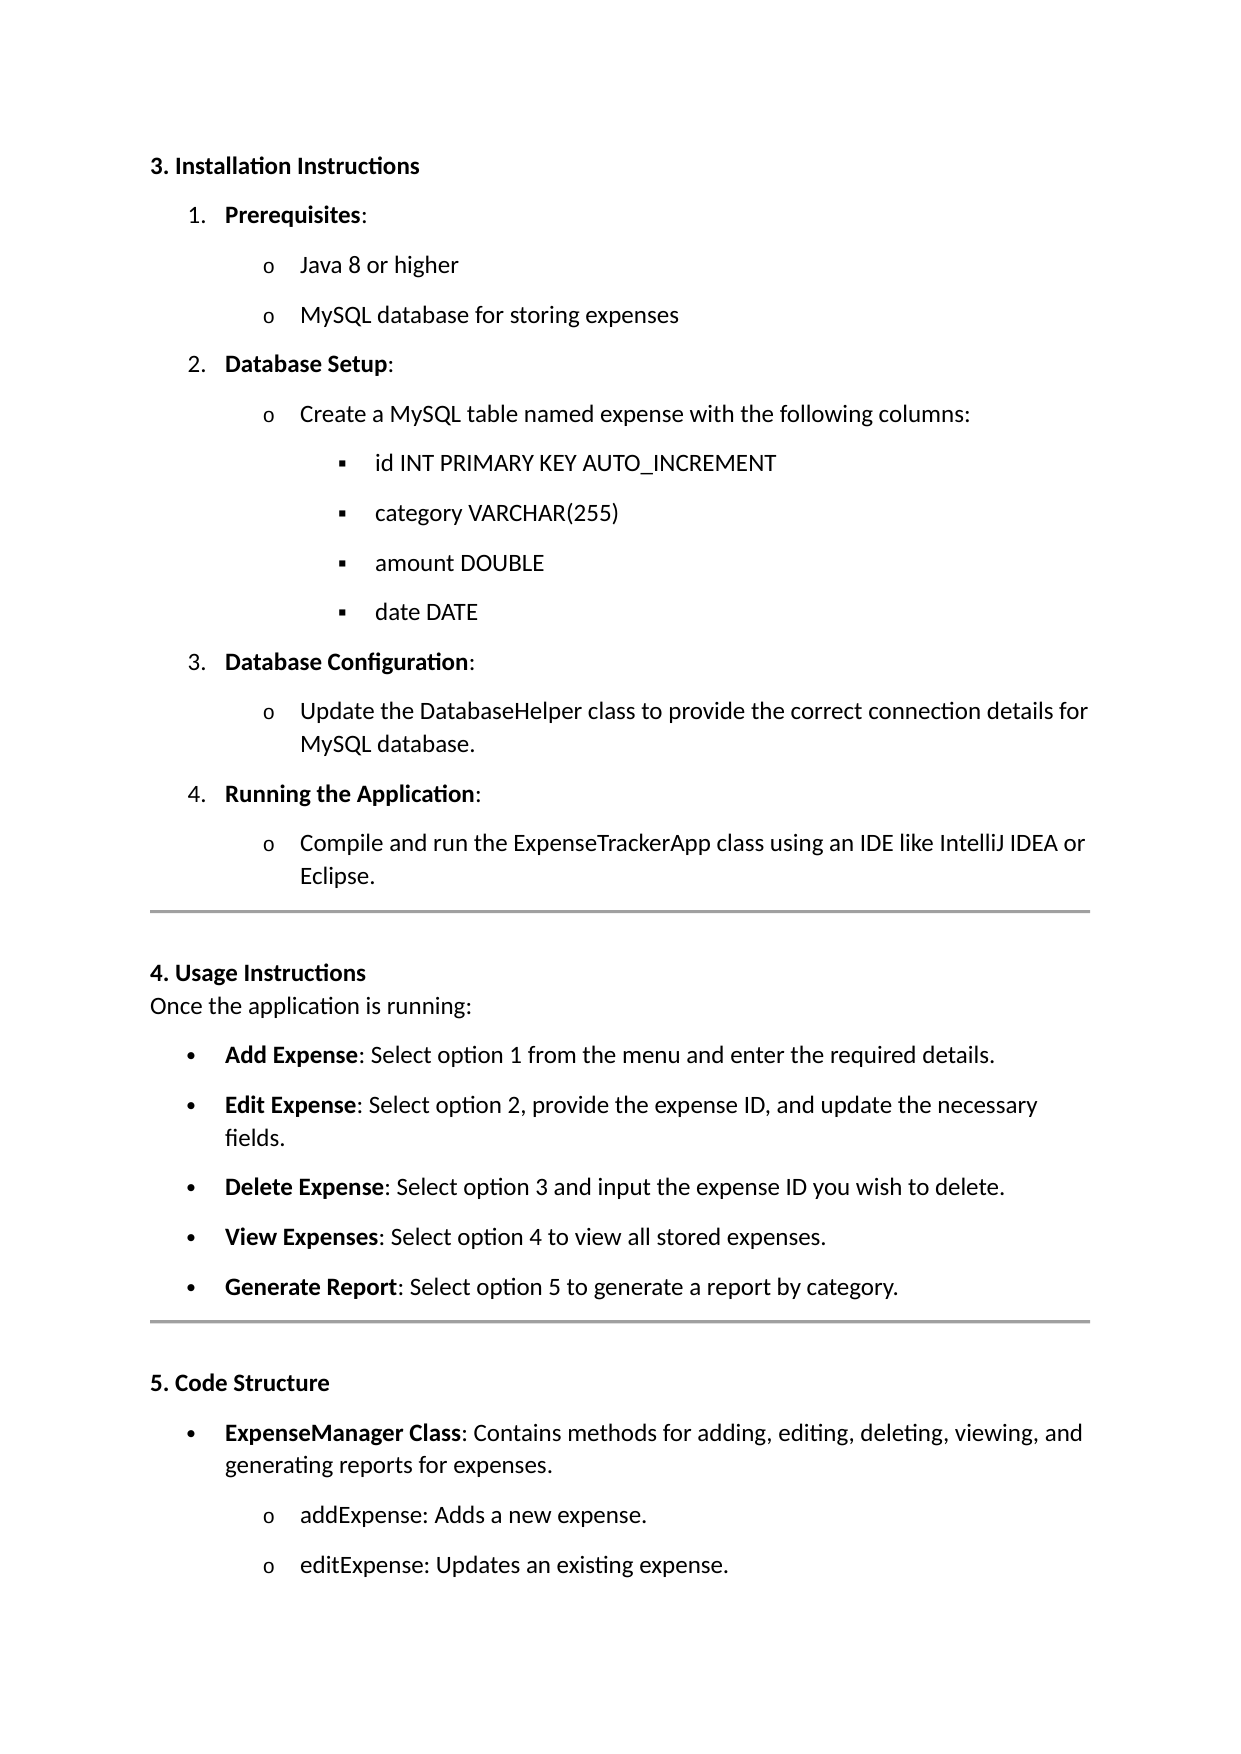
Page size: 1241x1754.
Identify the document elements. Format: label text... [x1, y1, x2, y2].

text 4. Usage Instructions Once the application is running: [150, 957, 1090, 1020]
list Prerequisites: [187, 199, 1090, 230]
list Add Expense: Select option 1 from the menu and enter the required details. [187, 1039, 1090, 1070]
list View Expenses: Select option 4 to view all stored expenses. [187, 1221, 1090, 1252]
list Database Configuration: [187, 646, 1090, 676]
list Compile and run the ExpenseTrackerApp class using an IDE like IntelliJ IDEA or Eclipse. [262, 827, 1090, 891]
list Create a MySQL table named expense with the following columns: [262, 398, 1090, 428]
text 5. Code Structure [150, 1367, 1090, 1398]
list amount DOUBLE [337, 547, 1090, 577]
list Update the DatabaseHelper class to provide the correct connection details for MySQL database. [262, 695, 1090, 759]
list Generate Report: Select option 5 to generate a report by category. [187, 1271, 1090, 1301]
list id INT PRIMARY KEY AUTO_INCREMENT [337, 447, 1090, 478]
list Running the Application: [187, 778, 1090, 808]
list Edit Expense: Select option 2, provide the expense ID, and update the necessary fields. [187, 1089, 1090, 1152]
list MySQL database for storing expenses [262, 299, 1090, 329]
list Database Setup: [187, 348, 1090, 379]
list editExpense: Updates an existing expense. [262, 1549, 1090, 1579]
list Delete Expense: Select option 3 and input the expense ID you wish to delete. [187, 1171, 1090, 1202]
list category VARCHAR(255) [337, 497, 1090, 528]
list addExpense: Adds a new expense. [262, 1499, 1090, 1530]
text 3. Installation Instructions [150, 150, 1090, 181]
list Java 8 or higher [262, 249, 1090, 280]
list date DATE [337, 596, 1090, 627]
list ExpenseManager Class: Contains methods for adding, editing, deleting, viewing, and generating reports for expenses. [187, 1417, 1090, 1480]
